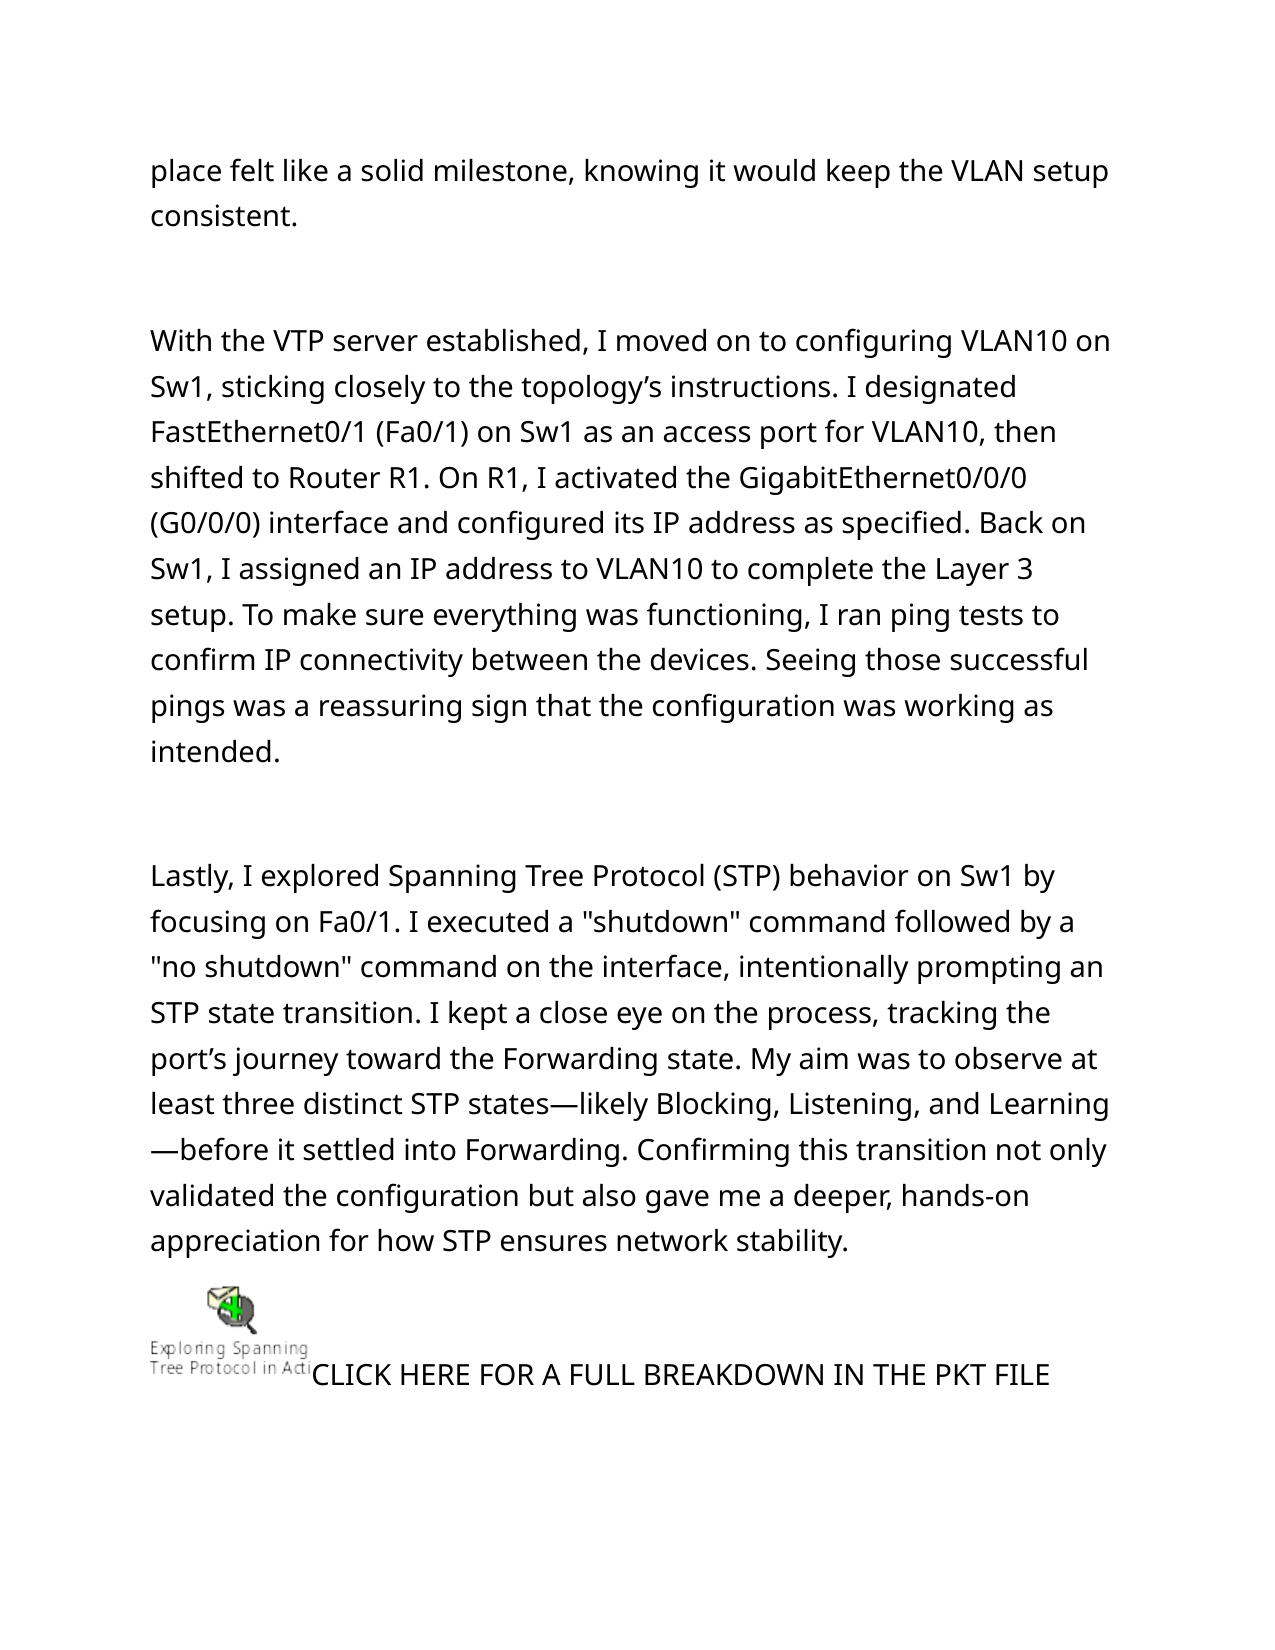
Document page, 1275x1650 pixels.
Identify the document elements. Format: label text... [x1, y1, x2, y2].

text Lastly, I explored Spanning Tree Protocol (STP) behavior on Sw1 by focusing on Fa0/1. I executed a "shutdown" command followed by a "no shutdown" command on the interface, intentionally prompting an STP state transition. I kept a close eye on the process, tracking the port’s journey toward the Forwarding state. My aim was to observe at least three distinct STP states—likely Blocking, Listening, and Learning—before it settled into Forwarding. Confirming this transition not only validated the configuration but also gave me a deeper, hands-on appreciation for how STP ensures network stability. [150, 855, 1125, 1260]
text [150, 150, 1125, 235]
text CLICK HERE FOR A FULL BREAKDOWN IN THE PKT FILE [150, 1283, 1125, 1394]
text With the VTP server established, I moved on to configuring VLAN10 on Sw1, sticking closely to the topology’s instructions. I designated FastEthernet0/1 (Fa0/1) on Sw1 as an access port for VLAN10, then shifted to Router R1. On R1, I activated the GigabitEthernet0/0/0 (G0/0/0) interface and configured its IP address as specified. Back on Sw1, I assigned an IP address to VLAN10 to complete the Layer 3 setup. To make sure everything was functioning, I ran ping tests to confirm IP connectivity between the devices. Seeing those successful pings was a reassuring sign that the configuration was working as intended. [150, 320, 1125, 771]
